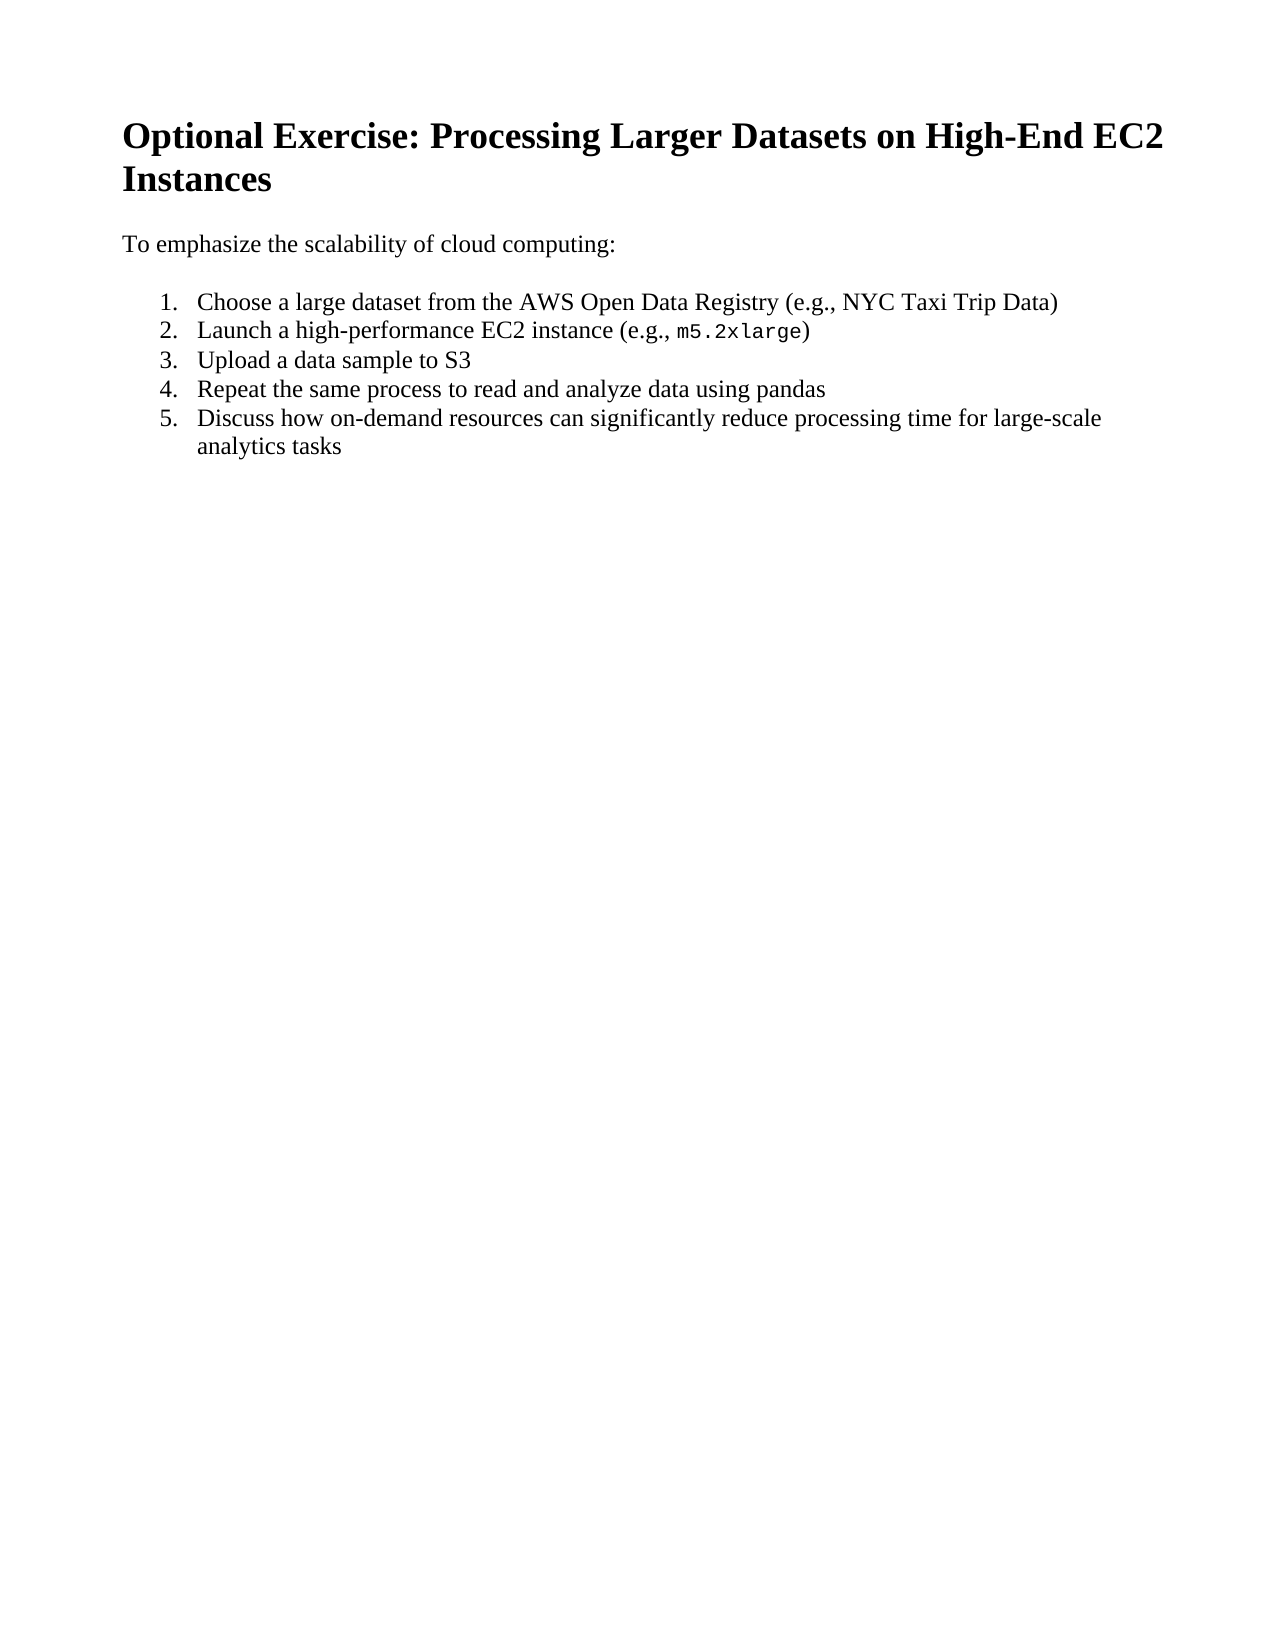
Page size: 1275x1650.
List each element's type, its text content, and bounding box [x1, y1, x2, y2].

list Launch a high-performance EC2 instance (e.g., m5.2xlarge) [159, 316, 1181, 345]
list Upload a data sample to S3 [159, 345, 1181, 374]
text Optional Exercise: Processing Larger Datasets on High-End EC2 Instances [122, 113, 1181, 200]
list Choose a large dataset from the AWS Open Data Registry (e.g., NYC Taxi Trip Data) [159, 287, 1181, 316]
text To emphasize the scalability of cloud computing: [122, 229, 1181, 258]
list Discuss how on-demand resources can significantly reduce processing time for large-scale analytics tasks [159, 403, 1181, 460]
list Repeat the same process to read and analyze data using pandas [159, 374, 1181, 403]
